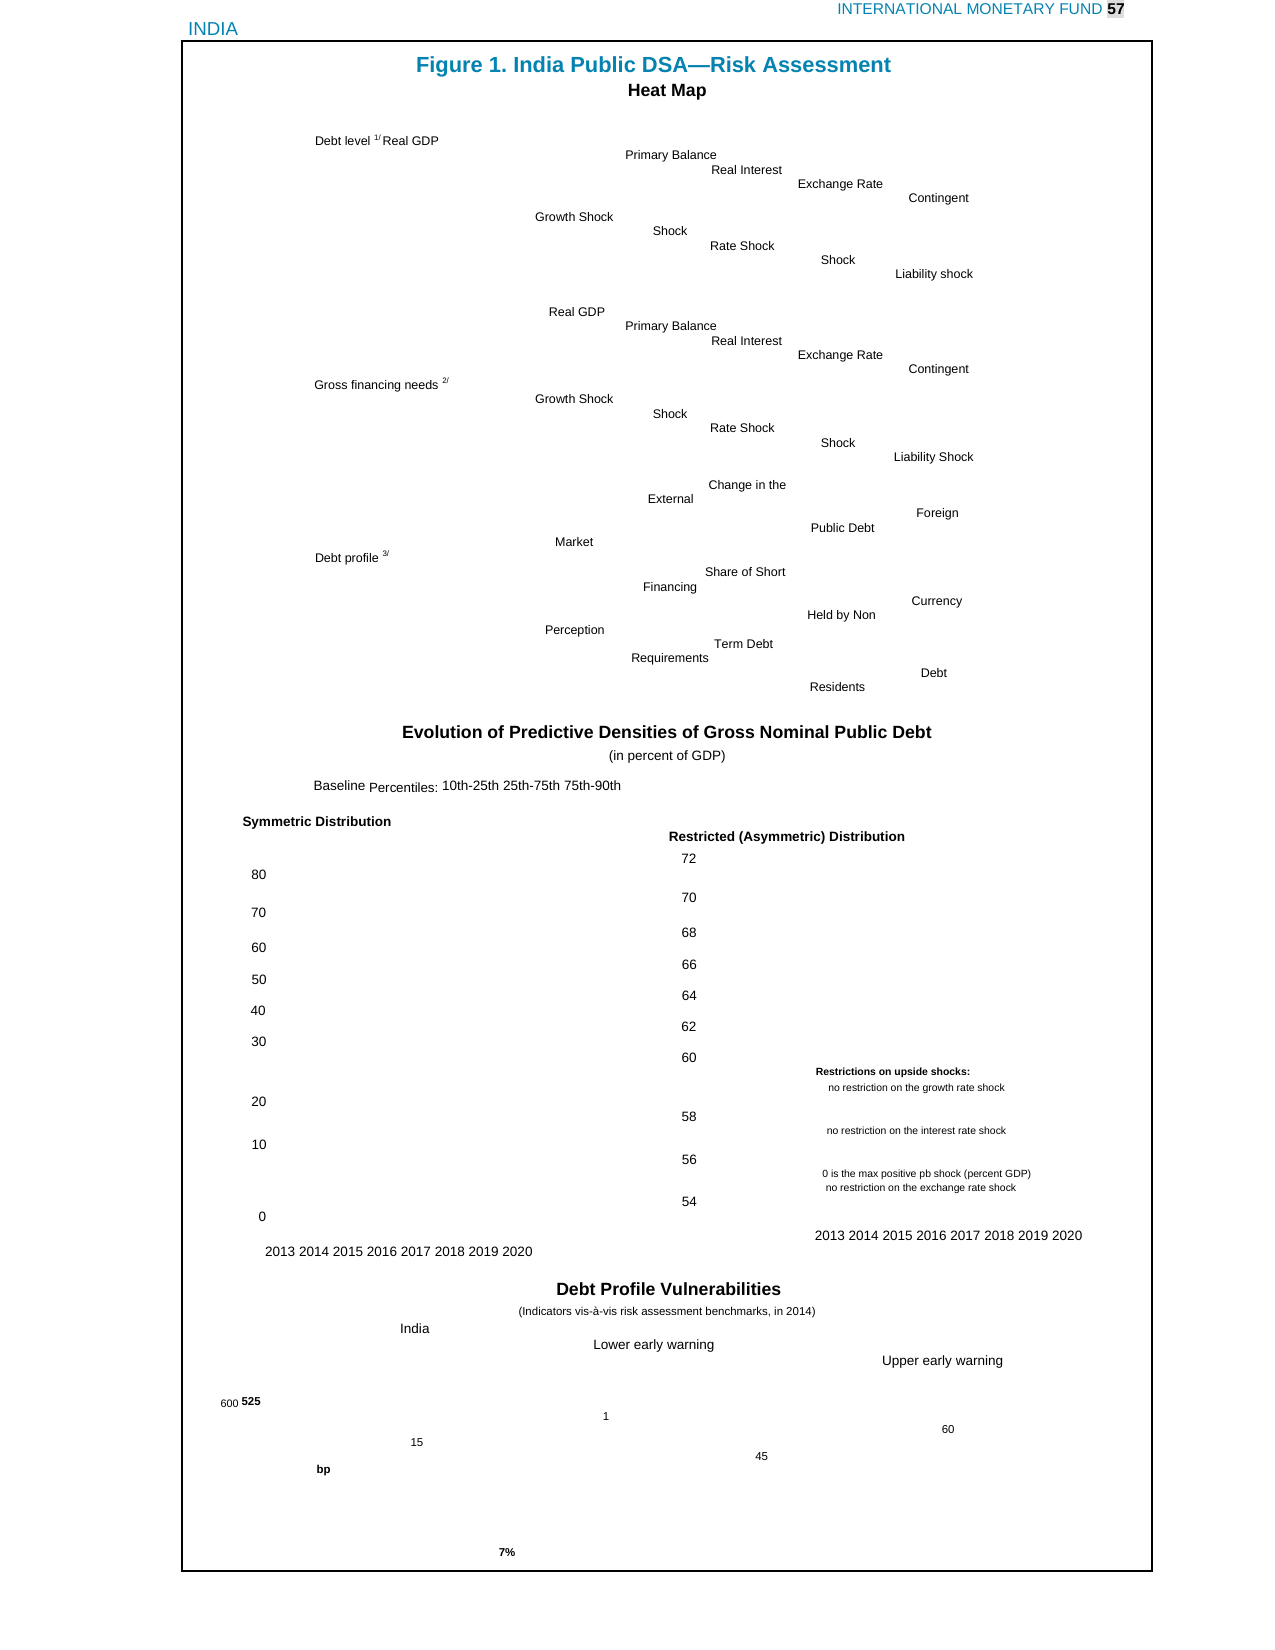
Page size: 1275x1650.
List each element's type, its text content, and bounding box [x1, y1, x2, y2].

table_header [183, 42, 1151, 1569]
text INDIA [188, 18, 1228, 39]
picture [1013, 3, 1022, 14]
text INTERNATIONAL MONETARY FUND 57 [3, 0, 1107, 18]
